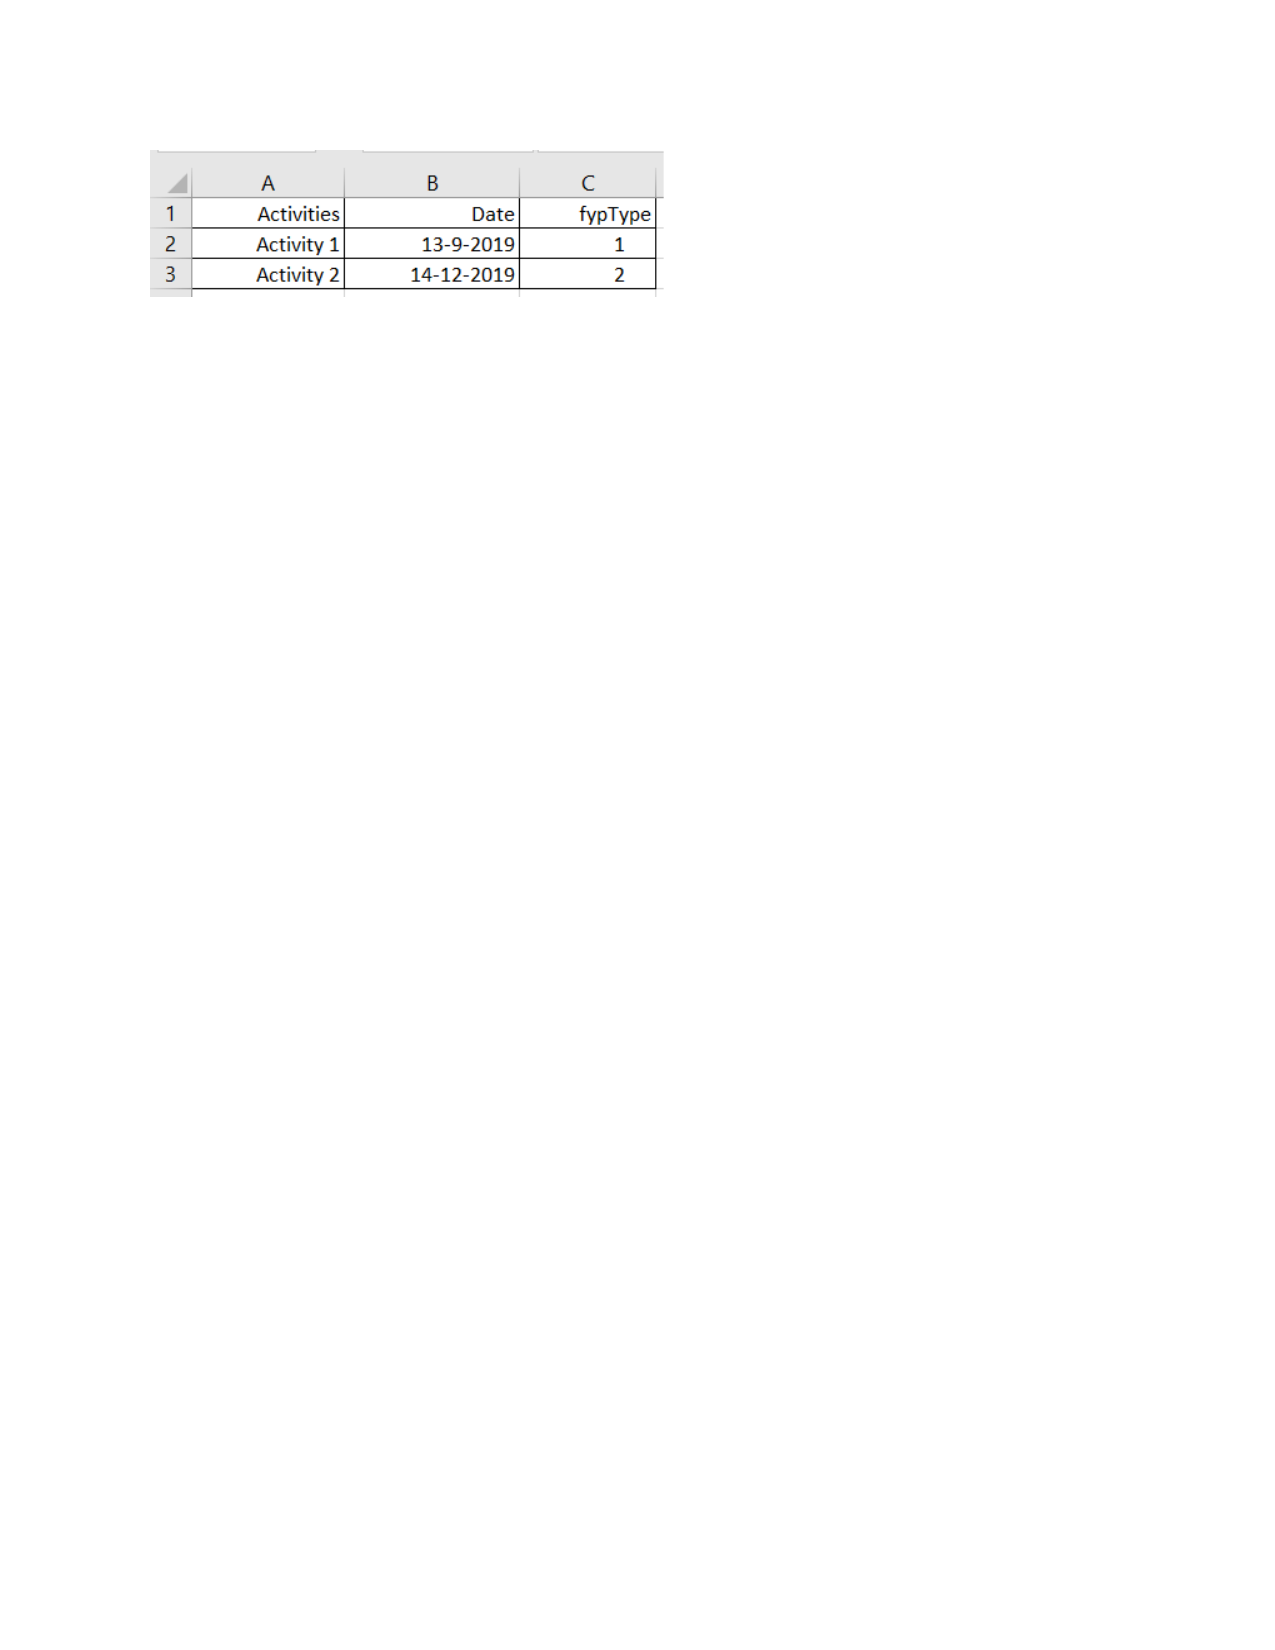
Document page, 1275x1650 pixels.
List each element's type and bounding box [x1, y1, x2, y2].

picture [150, 150, 664, 297]
